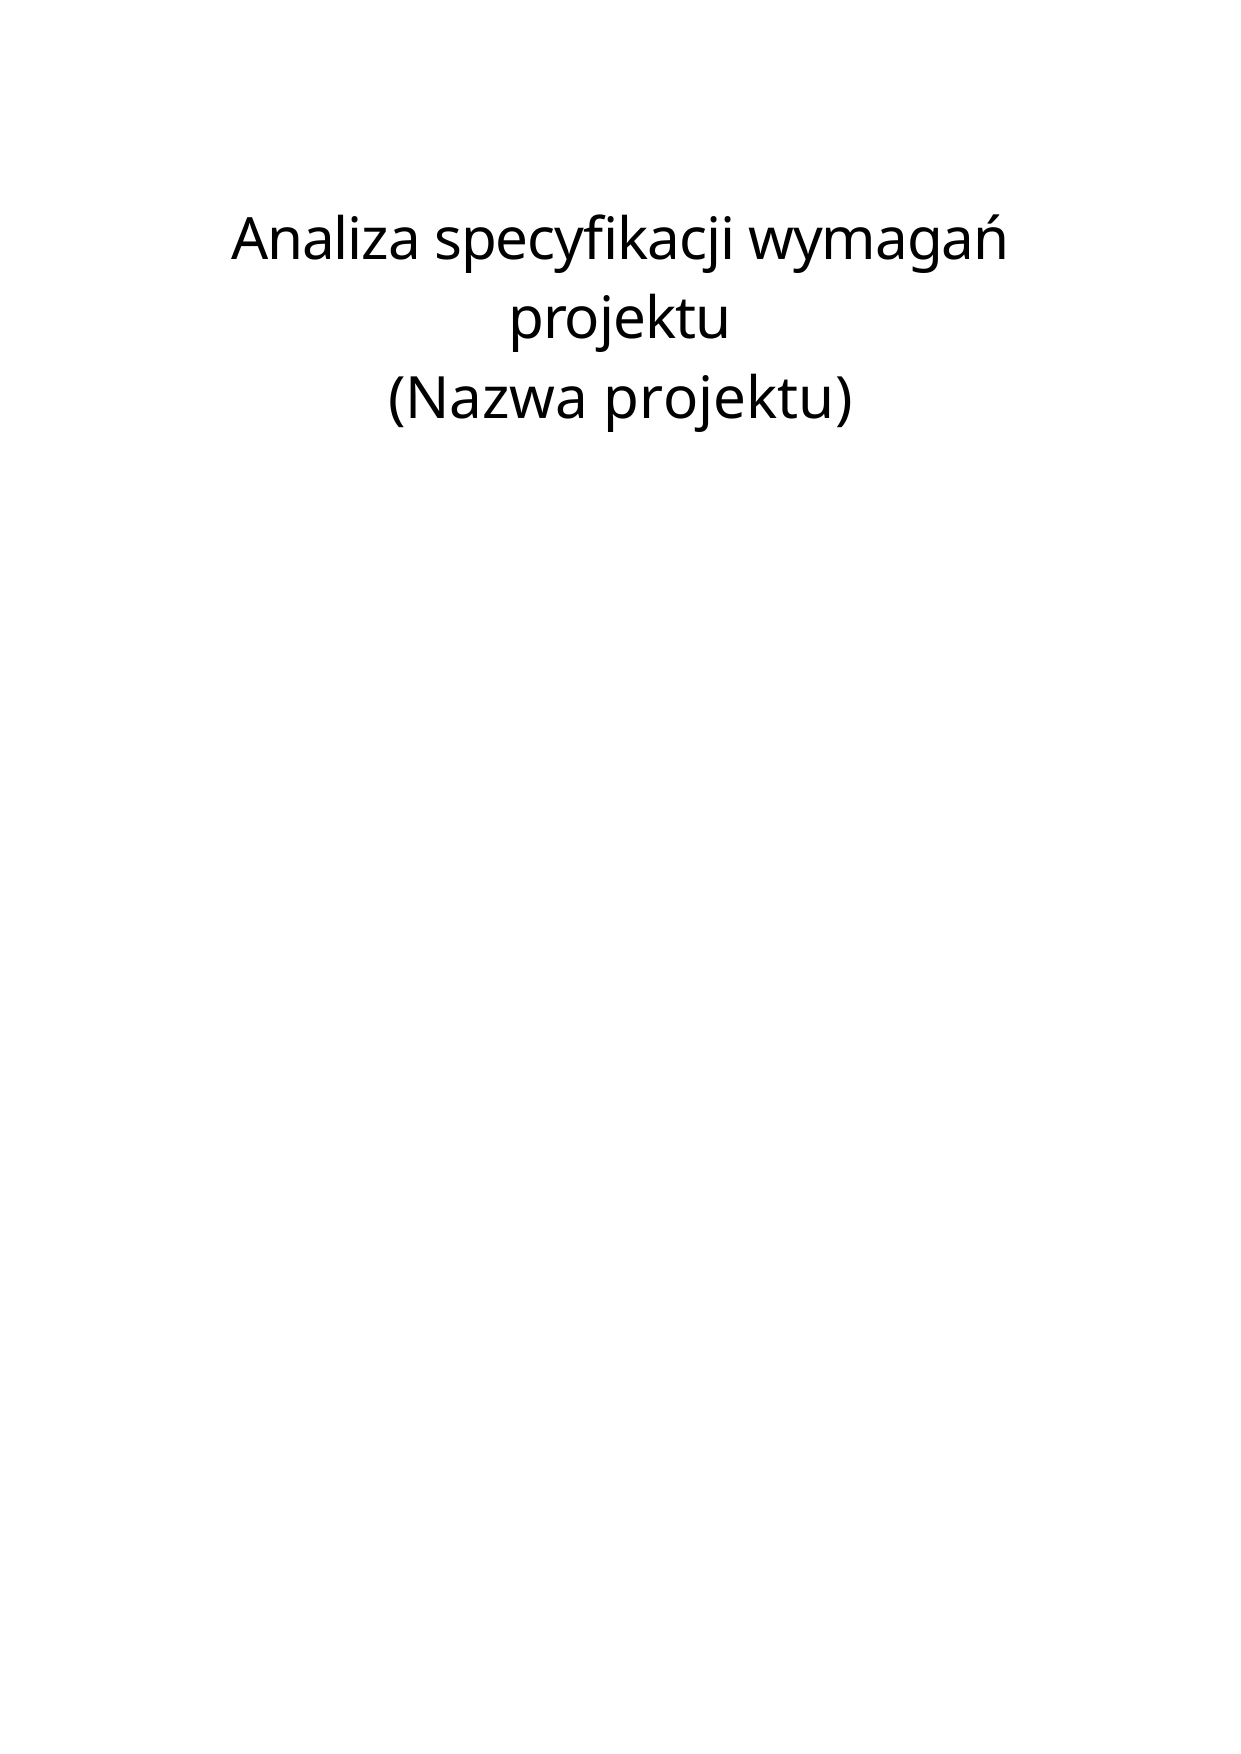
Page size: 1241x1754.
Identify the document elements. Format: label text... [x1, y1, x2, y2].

text (Nazwa projektu) [150, 356, 1090, 435]
title Analiza specyfikacji wymagań projektu [150, 197, 1090, 356]
